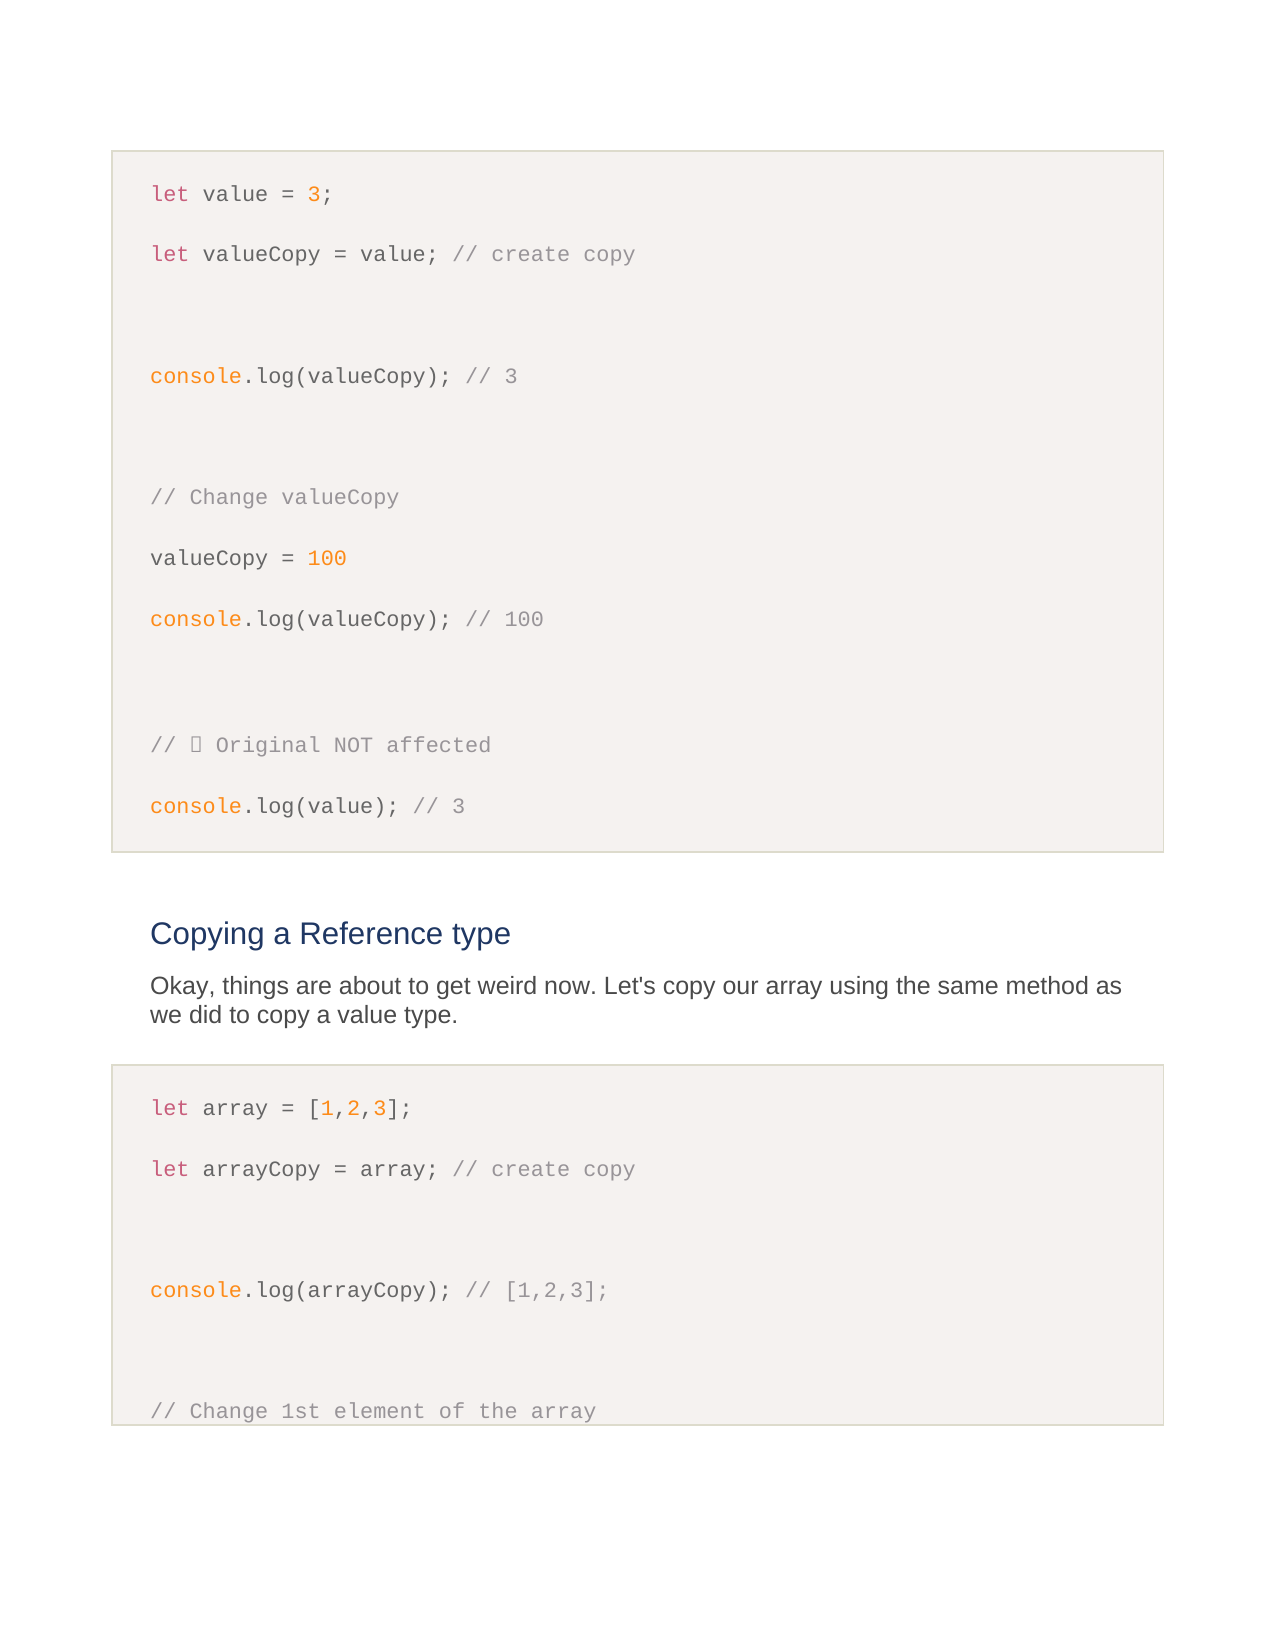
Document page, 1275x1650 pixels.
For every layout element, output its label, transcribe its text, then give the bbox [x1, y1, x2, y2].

text let array = [1,2,3]; [113, 1066, 1163, 1122]
text // ✅ Original NOT affected [113, 697, 1163, 759]
text console.log(valueCopy); // 100 [113, 575, 1163, 633]
text let arrayCopy = array; // create copy [113, 1125, 1163, 1183]
text // Change 1st element of the array [113, 1368, 1163, 1424]
text let value = 3; [113, 152, 1163, 208]
text console.log(arrayCopy); // [1,2,3]; [113, 1246, 1163, 1304]
text // Change valueCopy [113, 454, 1163, 511]
text valueCopy = 100 [113, 514, 1163, 572]
text Okay, things are about to get weird now. Let's copy our array using the same method as we did to copy a value type. [150, 971, 1125, 1028]
text console.log(valueCopy); // 3 [113, 332, 1163, 390]
text console.log(value); // 3 [113, 762, 1163, 851]
text let valueCopy = value; // create copy [113, 211, 1163, 268]
subtitle Copying a Reference type [150, 915, 1125, 951]
